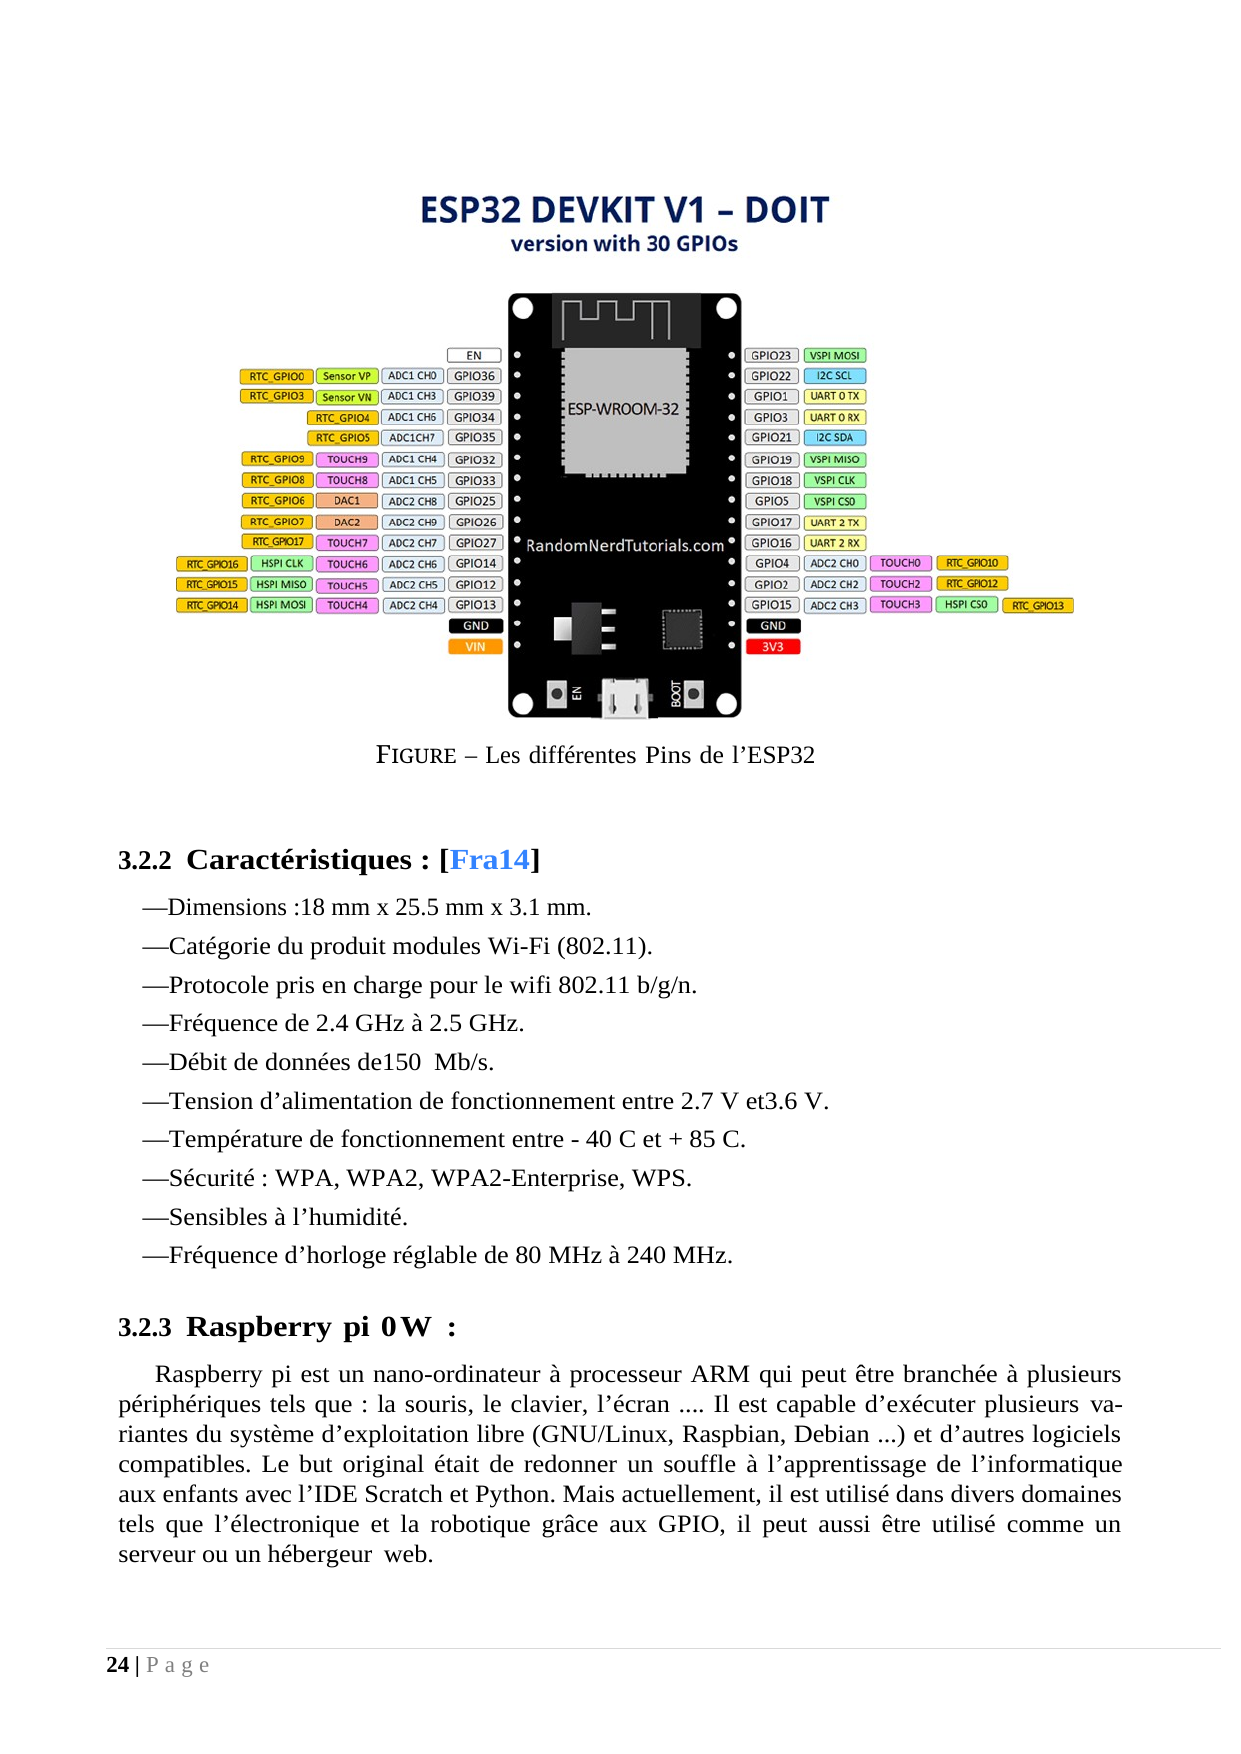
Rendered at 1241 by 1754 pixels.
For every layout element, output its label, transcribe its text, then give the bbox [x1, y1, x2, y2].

text —Température de fonctionnement entre - 40 C et + 85 C. [142, 1124, 1221, 1153]
text —Dimensions :18 mm x 25.5 mm x 3.1 mm. [142, 892, 1221, 921]
text —Fréquence de 2.4 GHz à 2.5 GHz. [142, 1008, 1221, 1037]
text —Tension d’alimentation de fonctionnement entre 2.7 V et3.6 V. [142, 1086, 1221, 1114]
subtitle Raspberry pi 0W : [118, 1309, 1221, 1342]
text Raspberry pi est un nano-ordinateur à processeur ARM qui peut être branchée à plusieurs périphériques tels que : la souris, le clavier, l’écran .... Il est capable d’exécuter plusieurs va- riantes du système d’exploitation libre (GNU/Linux, Raspbian, Debian ...) et d’autres logiciels compatibles. Le but original était de redonner un souffle à l’apprentissage de l’informatique aux enfants avec l’IDE Scratch et Python. Mais actuellement, il est utilisé dans divers domaines tels que l’électronique et la robotique grâce aux GPIO, il peut aussi être utilisé comme un serveur ou un hébergeur web. [118, 1359, 1123, 1568]
picture [176, 195, 1074, 720]
text —Débit de données de150 Mb/s. [142, 1047, 1221, 1076]
text —Catégorie du produit modules Wi-Fi (802.11). [142, 931, 1221, 960]
text Figure – Les différentes Pins de l’ESP32 [375, 737, 1221, 771]
text —Fréquence d’horloge réglable de 80 MHz à 240 MHz. [142, 1241, 1221, 1269]
text —Sécurité : WPA, WPA2, WPA2-Enterprise, WPS. [142, 1163, 1221, 1192]
text —Protocole pris en charge pour le wifi 802.11 b/g/n. [142, 970, 1221, 998]
subtitle Caractéristiques : [Fra14] [118, 842, 1221, 876]
text —Sensibles à l’humidité. [142, 1202, 1221, 1231]
